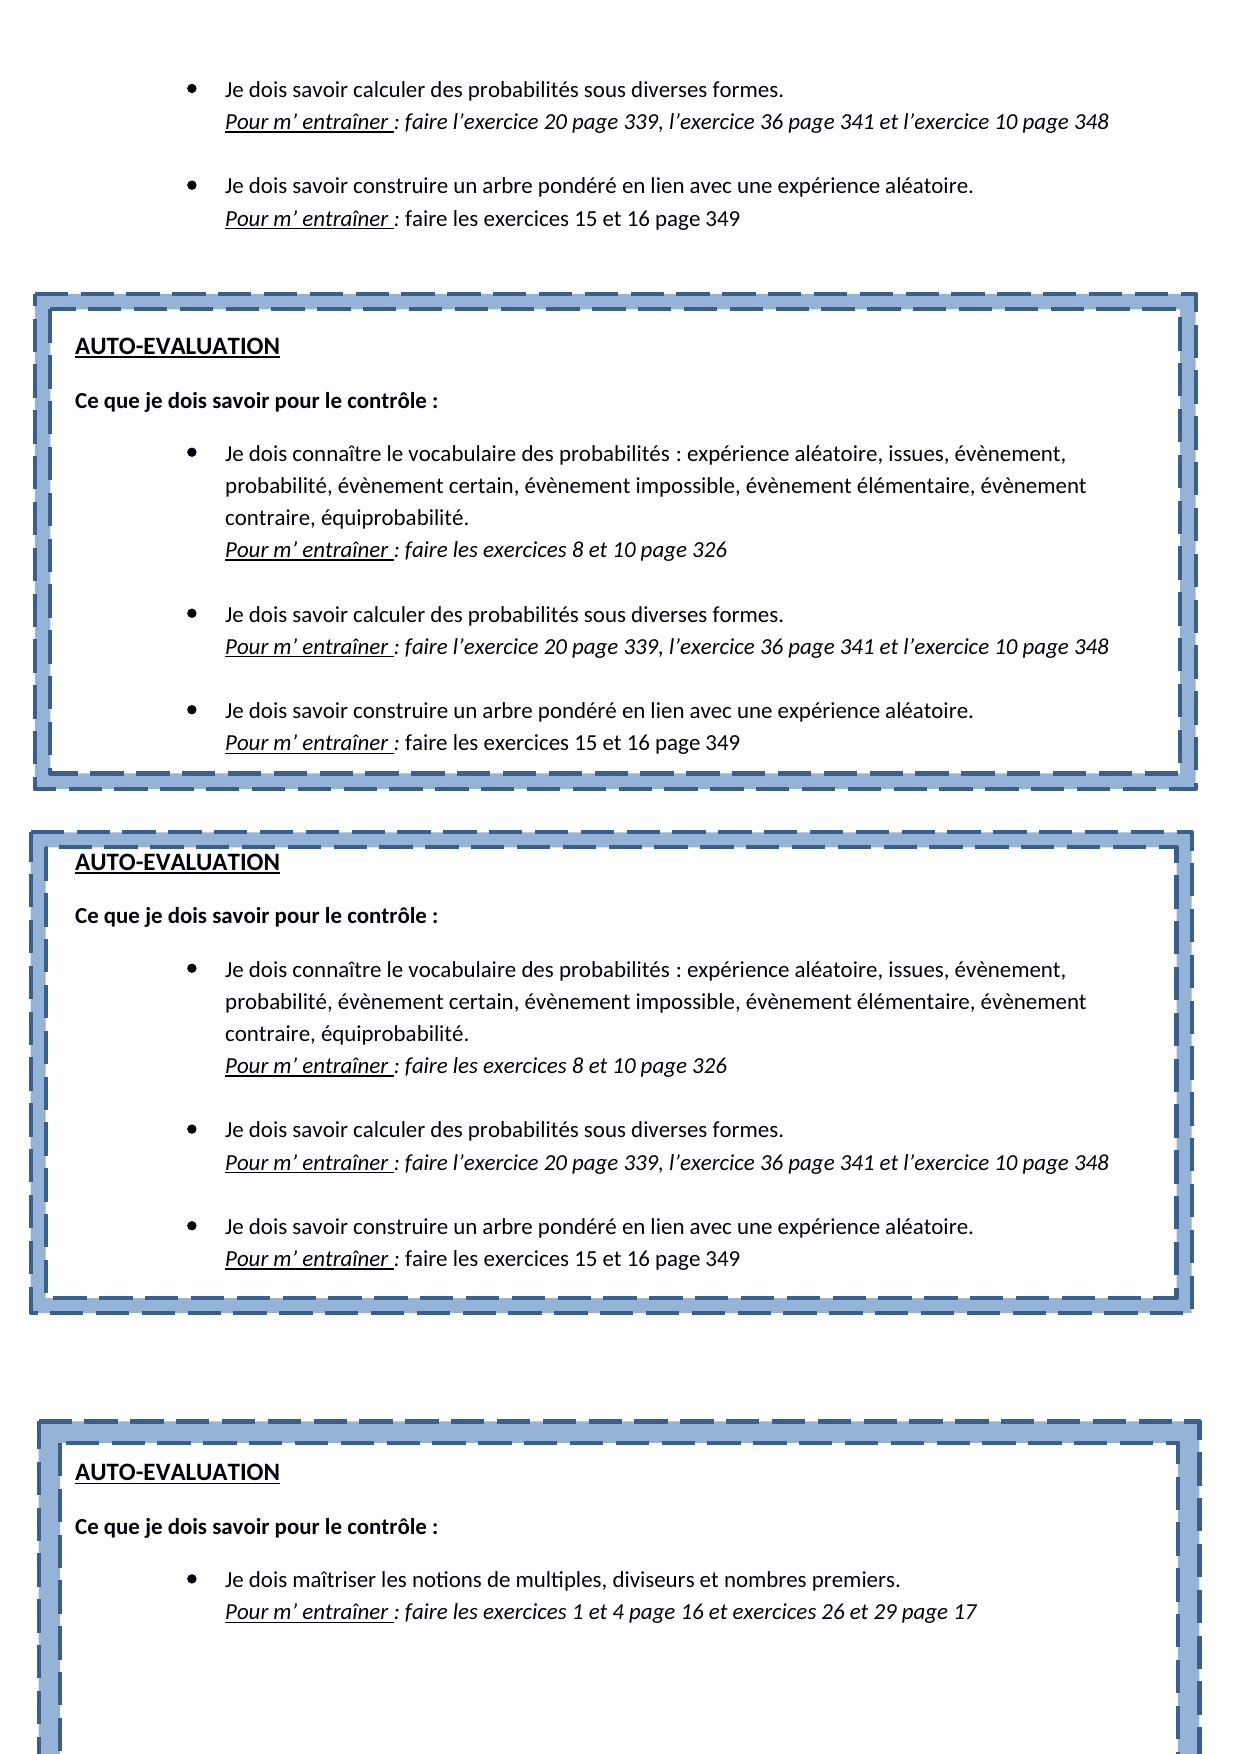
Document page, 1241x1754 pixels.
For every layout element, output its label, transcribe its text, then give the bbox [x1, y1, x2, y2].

text Ce que je dois savoir pour le contrôle : [75, 1512, 1165, 1540]
text AUTO-EVALUATION [75, 330, 1165, 360]
list Je dois savoir construire un arbre pondéré en lien avec une expérience aléatoire. Pour m’ entraîner : faire les exercices 15 et 16 page 349 [187, 172, 1165, 232]
list Je dois savoir construire un arbre pondéré en lien avec une expérience aléatoire. Pour m’ entraîner : faire les exercices 15 et 16 page 349 [187, 696, 1165, 756]
list Je dois savoir construire un arbre pondéré en lien avec une expérience aléatoire. Pour m’ entraîner : faire les exercices 15 et 16 page 349 [187, 1212, 1165, 1272]
list Pour m’ entraîner : faire les exercices 8 et 10 page 326 [225, 1051, 1165, 1111]
text AUTO-EVALUATION [75, 848, 1165, 876]
list Je dois savoir calculer des probabilités sous diverses formes. Pour m’ entraîner : faire l’exercice 20 page 339, l’exercice 36 page 341 et l’exercice 10 page 348 [187, 600, 1165, 692]
text Ce que je dois savoir pour le contrôle : [75, 902, 1165, 930]
list Je dois savoir calculer des probabilités sous diverses formes. Pour m’ entraîner : faire l’exercice 20 page 339, l’exercice 36 page 341 et l’exercice 10 page 348 [187, 75, 1165, 167]
text AUTO-EVALUATION [75, 1456, 1165, 1487]
list Pour m’ entraîner : faire les exercices 8 et 10 page 326 [225, 535, 1165, 596]
list Je dois savoir calculer des probabilités sous diverses formes. Pour m’ entraîner : faire l’exercice 20 page 339, l’exercice 36 page 341 et l’exercice 10 page 348 [187, 1116, 1165, 1208]
text Ce que je dois savoir pour le contrôle : [75, 386, 1165, 414]
list Je dois maîtriser les notions de multiples, diviseurs et nombres premiers. Pour m’ entraîner : faire les exercices 1 et 4 page 16 et exercices 26 et 29 page 17 [187, 1565, 1165, 1626]
